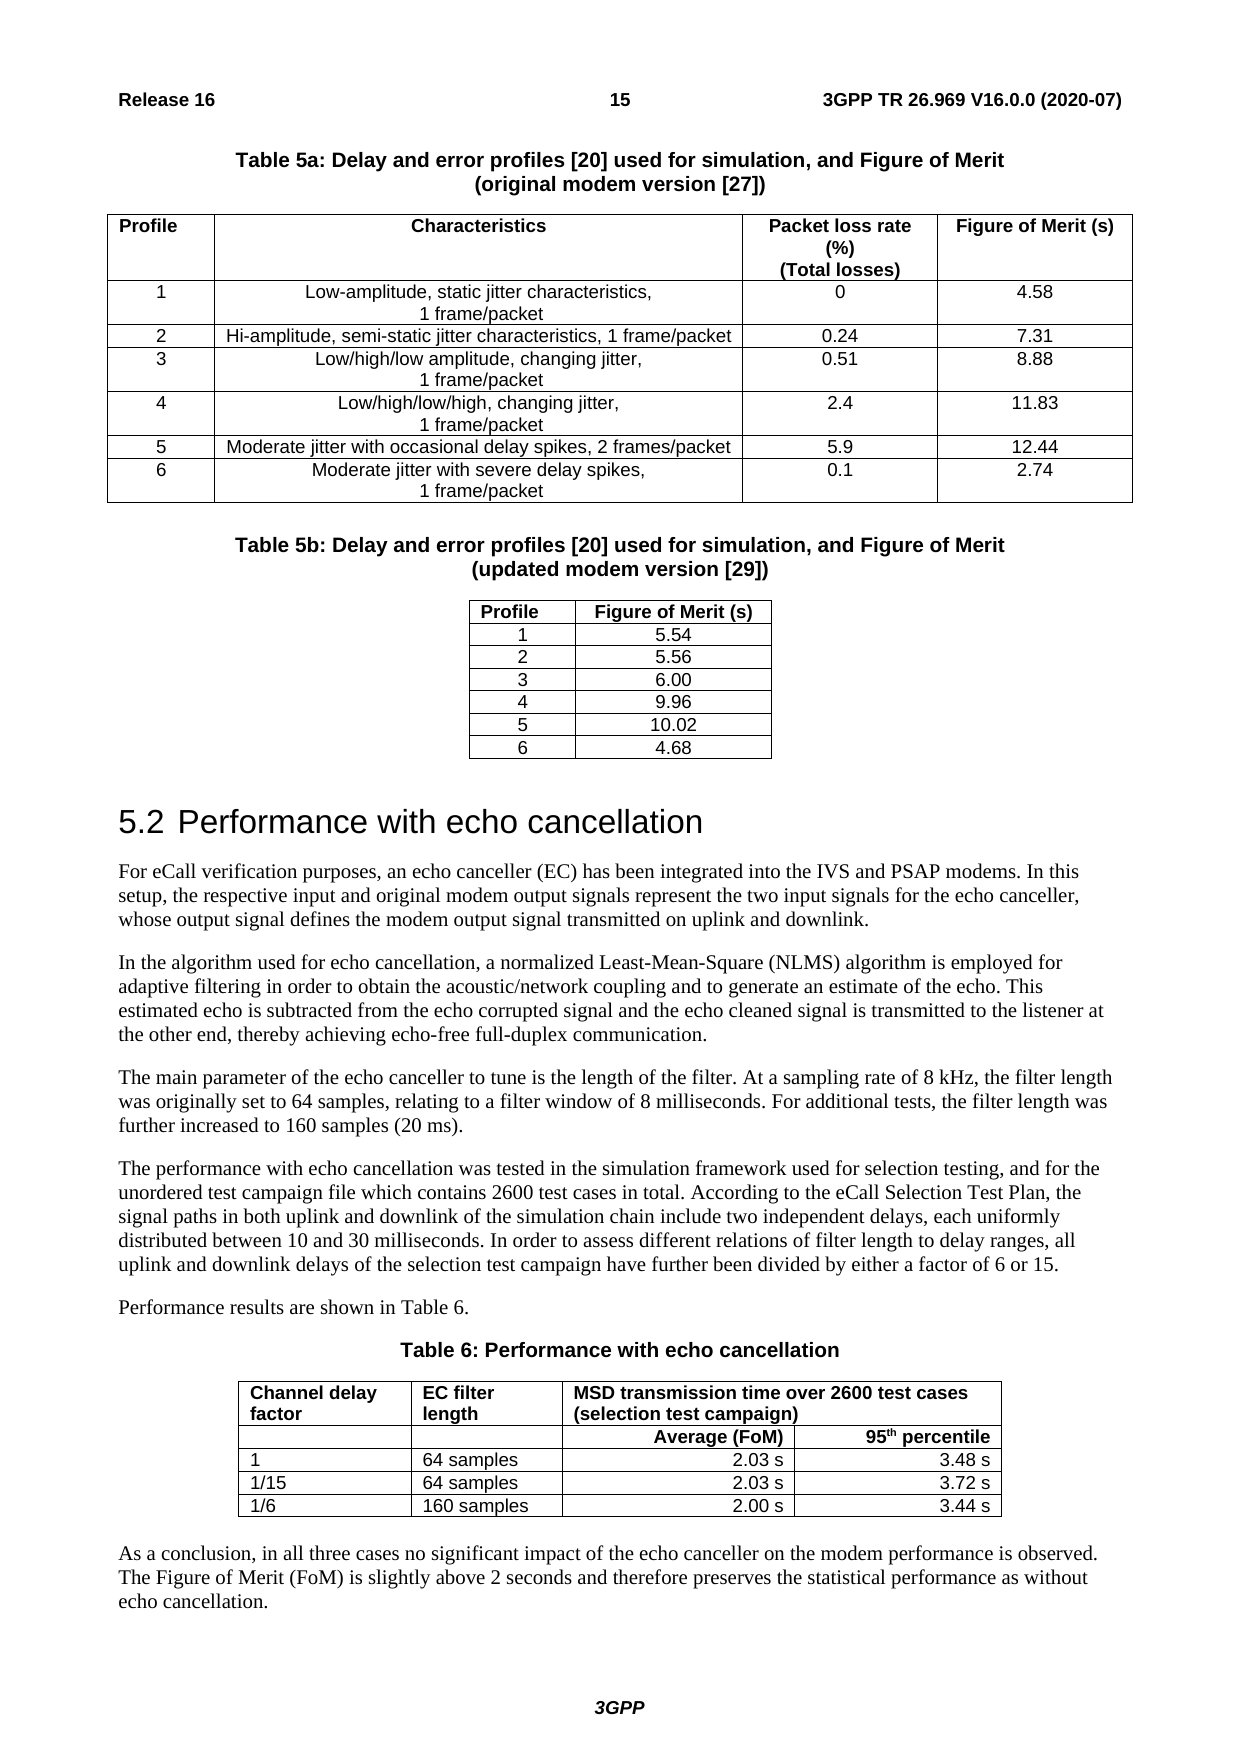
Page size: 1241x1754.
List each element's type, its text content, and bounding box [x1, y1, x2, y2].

table_cell 6 [108, 459, 214, 502]
table_cell 1 [239, 1449, 411, 1471]
table_cell 2.4 [743, 392, 937, 435]
table_cell 5.9 [743, 436, 937, 458]
table_header Profile [470, 601, 575, 622]
table_cell 3.48 s [795, 1449, 1001, 1471]
table_cell 5.54 [576, 624, 771, 645]
table_cell 0.51 [743, 348, 937, 391]
table_cell 4.68 [576, 736, 771, 758]
table_cell 1/6 [239, 1495, 411, 1516]
table_cell 0.24 [743, 325, 937, 347]
text For eCall verification purposes, an echo canceller (EC) has been integrated into the IVS and PSAP modems. In this setup, the respective input and original modem output signals represent the two input signals for the echo canceller, whose output signal defines the modem output signal transmitted on uplink and downlink. [118, 859, 1122, 931]
table_cell 3 [470, 669, 575, 690]
table_cell [412, 1426, 562, 1448]
table_header Packet loss rate (%) (Total losses) [743, 215, 937, 280]
table_cell 2 [108, 325, 214, 347]
table_header MSD transmission time over 2600 test cases (selection test campaign) [563, 1382, 1001, 1425]
table_cell 95th percentile [795, 1426, 1001, 1448]
table_cell 64 samples [412, 1472, 562, 1493]
table_cell 9.96 [576, 691, 771, 713]
table_cell 3.44 s [795, 1495, 1001, 1516]
table_cell 2 [470, 646, 575, 668]
table_cell 2.03 s [563, 1472, 794, 1493]
table_cell 4 [470, 691, 575, 713]
table_header Figure of Merit (s) [938, 215, 1132, 280]
table_cell [239, 1426, 411, 1448]
table_header Profile [108, 215, 214, 280]
table_cell 7.31 [938, 325, 1132, 347]
table_cell Low/high/low amplitude, changing jitter, 1 frame/packet [215, 348, 742, 391]
table_cell Moderate jitter with severe delay spikes, 1 frame/packet [215, 459, 742, 502]
table_cell 0.1 [743, 459, 937, 502]
table_cell 10.02 [576, 714, 771, 735]
table_cell 5 [470, 714, 575, 735]
text Performance results are shown in Table 6. [118, 1295, 1122, 1319]
table_cell 4 [108, 392, 214, 435]
table_cell Low/high/low/high, changing jitter, 1 frame/packet [215, 392, 742, 435]
text Table 6: Performance with echo cancellation [118, 1338, 1122, 1362]
table_cell Hi-amplitude, semi-static jitter characteristics, 1 frame/packet [215, 325, 742, 347]
table_cell 5 [108, 436, 214, 458]
table_cell 8.88 [938, 348, 1132, 391]
table_cell 160 samples [412, 1495, 562, 1516]
table_header Channel delay factor [239, 1382, 411, 1425]
table_cell 0 [743, 281, 937, 324]
table_cell 3.72 s [795, 1472, 1001, 1493]
table_header Characteristics [215, 215, 742, 280]
text The performance with echo cancellation was tested in the simulation framework used for selection testing, and for the unordered test campaign file which contains 2600 test cases in total. According to the eCall Selection Test Plan, the signal paths in both uplink and downlink of the simulation chain include two independent delays, each uniformly distributed between 10 and 30 milliseconds. In order to assess different relations of filter length to delay ranges, all uplink and downlink delays of the selection test campaign have further been divided by either a factor of 6 or 15. [118, 1156, 1122, 1276]
table_cell 64 samples [412, 1449, 562, 1471]
text As a conclusion, in all three cases no significant impact of the echo canceller on the modem performance is observed. The Figure of Merit (FoM) is slightly above 2 seconds and therefore preserves the statistical performance as without echo cancellation. [118, 1541, 1122, 1613]
table_header EC filter length [412, 1382, 562, 1425]
subtitle 5.2 Performance with echo cancellation [118, 802, 1122, 840]
table_cell 2.00 s [563, 1495, 794, 1516]
table_cell Average (FoM) [563, 1426, 794, 1448]
table_cell 6.00 [576, 669, 771, 690]
table_cell 1/15 [239, 1472, 411, 1493]
table_header Figure of Merit (s) [576, 601, 771, 622]
table_cell 3 [108, 348, 214, 391]
table_cell 2.74 [938, 459, 1132, 502]
table_cell 12.44 [938, 436, 1132, 458]
text The main parameter of the echo canceller to tune is the length of the filter. At a sampling rate of 8 kHz, the filter length was originally set to 64 samples, relating to a filter window of 8 milliseconds. For additional tests, the filter length was further increased to 160 samples (20 ms). [118, 1065, 1122, 1137]
text Table 5b: Delay and error profiles [20] used for simulation, and Figure of Merit (updated modem version [29]) [118, 533, 1122, 581]
table_cell 6 [470, 736, 575, 758]
table_cell 4.58 [938, 281, 1132, 324]
text Table 5a: Delay and error profiles [20] used for simulation, and Figure of Merit (original modem version [27]) [118, 147, 1122, 195]
table_cell Moderate jitter with occasional delay spikes, 2 frames/packet [215, 436, 742, 458]
table_cell 5.56 [576, 646, 771, 668]
table_cell 2.03 s [563, 1449, 794, 1471]
text In the algorithm used for echo cancellation, a normalized Least-Mean-Square (NLMS) algorithm is employed for adaptive filtering in order to obtain the acoustic/network coupling and to generate an estimate of the echo. This estimated echo is subtracted from the echo corrupted signal and the echo cleaned signal is transmitted to the listener at the other end, thereby achieving echo-free full-duplex communication. [118, 950, 1122, 1046]
table_cell 1 [108, 281, 214, 324]
table_cell Low-amplitude, static jitter characteristics, 1 frame/packet [215, 281, 742, 324]
table_cell 11.83 [938, 392, 1132, 435]
table_cell 1 [470, 624, 575, 645]
